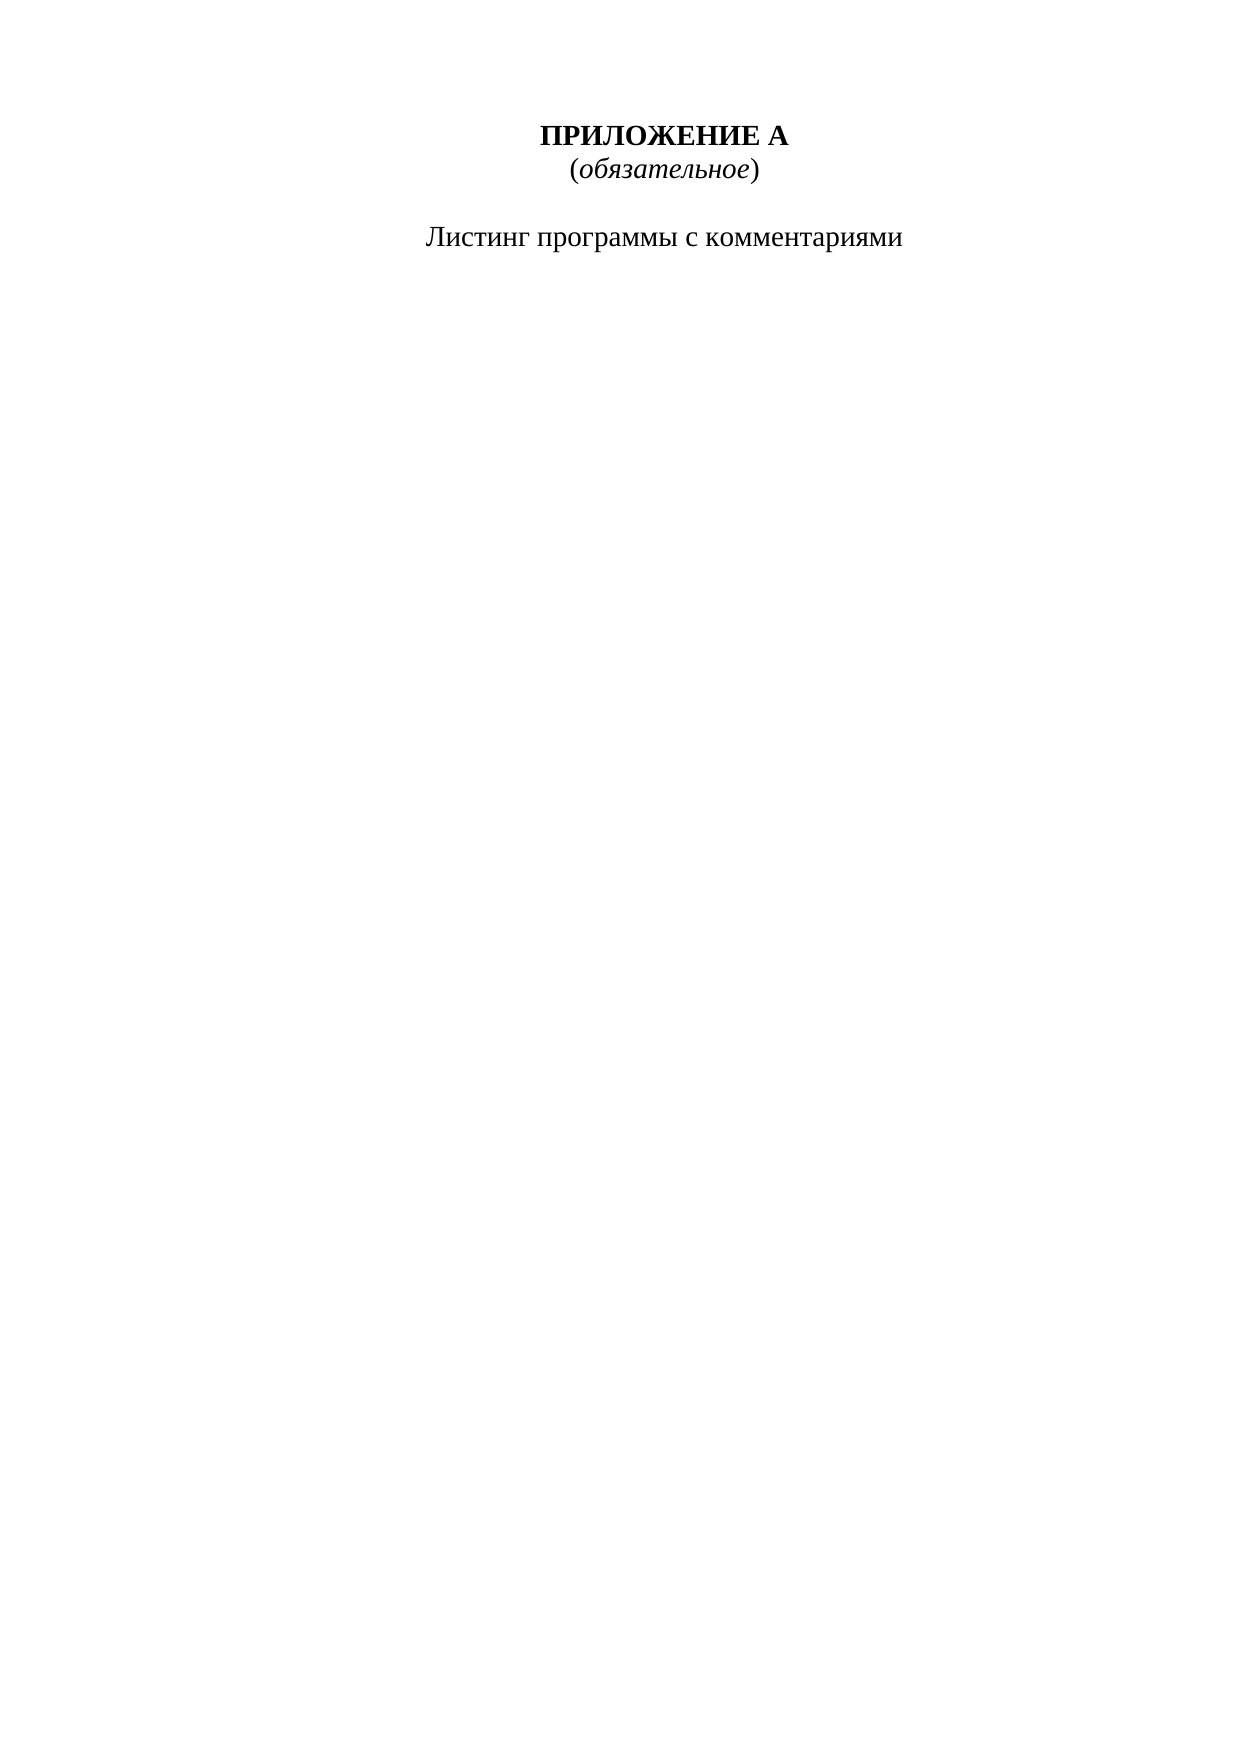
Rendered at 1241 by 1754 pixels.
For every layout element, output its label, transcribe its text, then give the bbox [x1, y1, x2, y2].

text Листинг программы с комментариями [177, 219, 1152, 252]
text (обязательное) [177, 152, 1152, 185]
text ПРИЛОЖЕНИЕ А [177, 118, 1152, 152]
